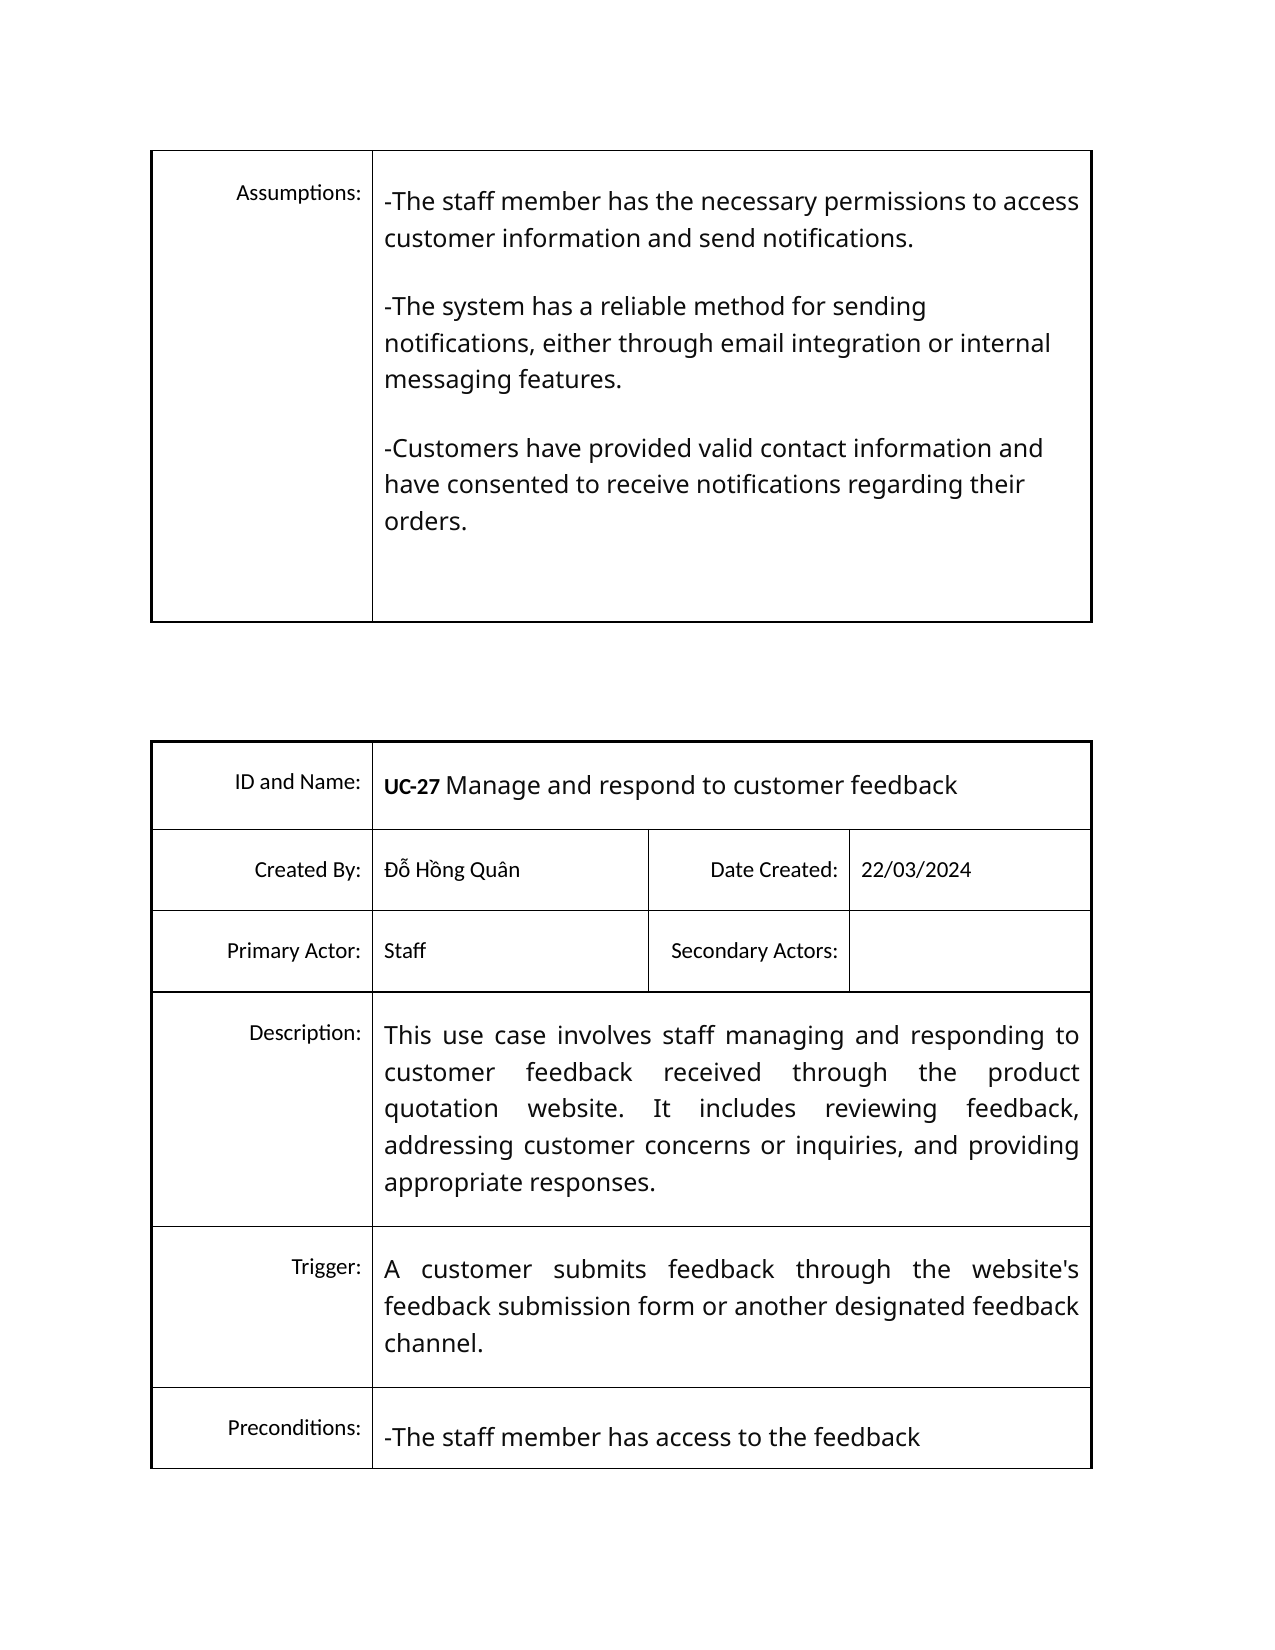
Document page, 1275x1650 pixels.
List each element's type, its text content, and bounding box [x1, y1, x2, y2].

table_cell -The staff member has the necessary permissions to access customer information and send notifications. -The system has a reliable method for sending notifications, either through email integration or internal messaging features. -Customers have provided valid contact information and have consented to receive notifications regarding their orders. [373, 151, 1090, 621]
table_cell Đỗ Hồng Quân [373, 830, 648, 910]
table_cell A customer submits feedback through the website's feedback submission form or another designated feedback channel. [373, 1227, 1090, 1387]
table_cell Description: [153, 993, 372, 1226]
table_cell Preconditions: [153, 1388, 372, 1468]
table_cell Date Created: [649, 830, 849, 910]
table_cell [850, 911, 1090, 991]
table_cell Secondary Actors: [649, 911, 849, 991]
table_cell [373, 1388, 1090, 1468]
table_cell Assumptions: [153, 151, 372, 621]
table_cell Trigger: [153, 1227, 372, 1387]
table_cell This use case involves staff managing and responding to customer feedback received through the product quotation website. It includes reviewing feedback, addressing customer concerns or inquiries, and providing appropriate responses. [373, 993, 1090, 1226]
table_cell Created By: [153, 830, 372, 910]
table_cell Primary Actor: [153, 911, 372, 991]
table_header ID and Name: [153, 743, 372, 829]
table_cell Staff [373, 911, 648, 991]
table_header UC-27 Manage and respond to customer feedback [373, 743, 1090, 829]
table_cell 22/03/2024 [850, 830, 1090, 910]
